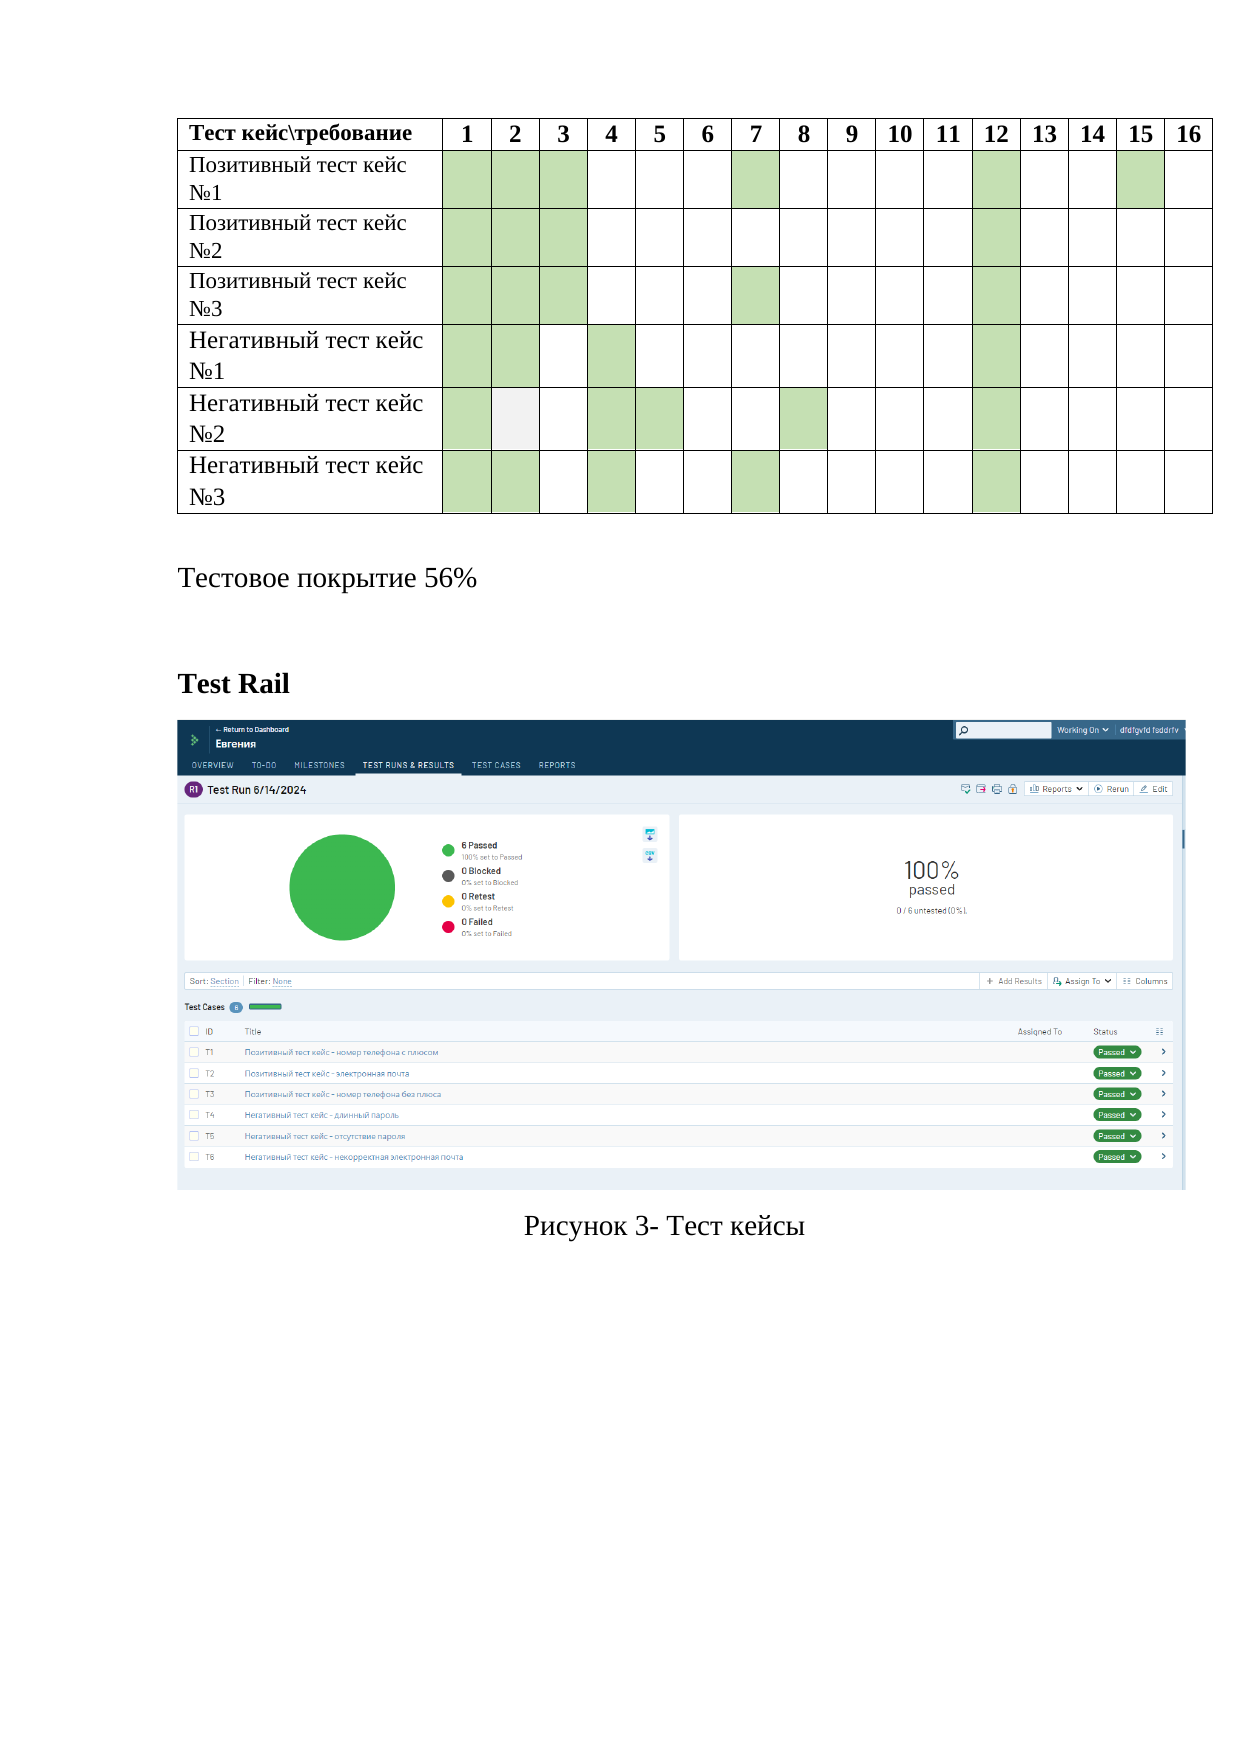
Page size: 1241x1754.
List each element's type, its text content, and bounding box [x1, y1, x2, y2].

table_cell [1069, 151, 1116, 208]
table_cell [588, 388, 635, 449]
table_cell [828, 451, 875, 512]
table_cell Негативный тест кейс №2 [178, 388, 442, 449]
table_header 2 [492, 119, 539, 150]
table_cell [1165, 209, 1212, 266]
table_cell [828, 388, 875, 449]
table_cell [780, 388, 827, 449]
table_cell [1021, 209, 1068, 266]
table_header 7 [732, 119, 779, 150]
table_cell [1165, 267, 1212, 324]
table_cell [492, 451, 539, 512]
table_cell [1069, 209, 1116, 266]
table_cell [1117, 388, 1164, 449]
table_cell [780, 209, 827, 266]
table_cell [636, 209, 683, 266]
table_cell [1165, 388, 1212, 449]
table_cell [636, 451, 683, 512]
table_cell [1021, 451, 1068, 512]
table_header 1 [443, 119, 491, 150]
table_cell [1021, 388, 1068, 449]
table_cell [540, 209, 587, 266]
table_cell [780, 267, 827, 324]
table_header 16 [1165, 119, 1212, 150]
table_cell [636, 388, 683, 449]
table_cell [636, 325, 683, 387]
table_header 12 [973, 119, 1020, 150]
table_cell [540, 267, 587, 324]
text Тестовое покрытие 56% [177, 560, 1152, 594]
table_cell [684, 267, 731, 324]
table_cell Негативный тест кейс №3 [178, 451, 442, 512]
table_cell [1117, 325, 1164, 387]
table_cell [492, 267, 539, 324]
table_cell [876, 151, 923, 208]
table_cell [973, 325, 1020, 387]
table_cell [443, 209, 491, 266]
table_header 3 [540, 119, 587, 150]
table_header 5 [636, 119, 683, 150]
table_cell [540, 151, 587, 208]
table_cell [780, 151, 827, 208]
table_cell [1117, 209, 1164, 266]
table_cell [443, 451, 491, 512]
table_cell [1165, 451, 1212, 512]
table_cell [540, 451, 587, 512]
table_cell [684, 209, 731, 266]
table_cell Негативный тест кейс №1 [178, 325, 442, 387]
table_cell Позитивный тест кейс №3 [178, 267, 442, 324]
table_cell [443, 151, 491, 208]
table_cell [732, 325, 779, 387]
table_cell [1021, 267, 1068, 324]
table_cell Позитивный тест кейс №1 [178, 151, 442, 208]
table_cell [684, 388, 731, 449]
table_cell [924, 267, 972, 324]
table_cell [876, 325, 923, 387]
table_header 6 [684, 119, 731, 150]
table_cell [588, 325, 635, 387]
table_cell [540, 325, 587, 387]
table_cell [973, 451, 1020, 512]
table_cell [1069, 267, 1116, 324]
table_cell [588, 267, 635, 324]
table_cell [876, 209, 923, 266]
table_cell [828, 267, 875, 324]
table_cell [1069, 451, 1116, 512]
table_header 13 [1021, 119, 1068, 150]
table_cell [443, 388, 491, 449]
table_cell [492, 209, 539, 266]
table_cell [732, 209, 779, 266]
table_cell [1021, 325, 1068, 387]
table_header 11 [924, 119, 972, 150]
table_cell [684, 151, 731, 208]
table_cell [1165, 325, 1212, 387]
table_cell [732, 151, 779, 208]
table_cell [492, 151, 539, 208]
table_cell [1117, 451, 1164, 512]
table_cell [828, 325, 875, 387]
table_header 4 [588, 119, 635, 150]
table_cell [588, 451, 635, 512]
table_cell [780, 451, 827, 512]
table_cell [876, 451, 923, 512]
table_cell [876, 267, 923, 324]
table_cell [684, 451, 731, 512]
table_cell [732, 267, 779, 324]
table_header 9 [828, 119, 875, 150]
table_header Тест кейс\требование [178, 119, 442, 150]
table_header 15 [1117, 119, 1164, 150]
table_cell [924, 388, 972, 449]
table_cell [492, 388, 539, 449]
table_cell [588, 209, 635, 266]
table_cell [924, 451, 972, 512]
table_cell [443, 325, 491, 387]
table_cell [636, 267, 683, 324]
table_cell [1069, 388, 1116, 449]
table_cell [780, 325, 827, 387]
table_cell [828, 209, 875, 266]
table_cell [588, 151, 635, 208]
table_cell [443, 267, 491, 324]
table_cell [732, 451, 779, 512]
table_cell [876, 388, 923, 449]
text Test Rail [177, 666, 1152, 699]
table_cell [924, 325, 972, 387]
table_cell [1069, 325, 1116, 387]
table_header 8 [780, 119, 827, 150]
table_cell [636, 151, 683, 208]
table_cell [732, 388, 779, 449]
table_header 14 [1069, 119, 1116, 150]
table_cell [492, 325, 539, 387]
table_cell Позитивный тест кейс №2 [178, 209, 442, 266]
table_cell [924, 151, 972, 208]
table_cell [973, 209, 1020, 266]
table_cell [1117, 151, 1164, 208]
table_cell [973, 151, 1020, 208]
table_cell [540, 388, 587, 449]
table_cell [973, 267, 1020, 324]
table_cell [924, 209, 972, 266]
table_cell [1165, 151, 1212, 208]
text Рисунок 3- Тест кейсы [177, 1208, 1152, 1242]
picture [177, 718, 1186, 1190]
table_cell [684, 325, 731, 387]
table_cell [828, 151, 875, 208]
table_cell [973, 388, 1020, 449]
table_cell [1117, 267, 1164, 324]
table_cell [1021, 151, 1068, 208]
table_header 10 [876, 119, 923, 150]
